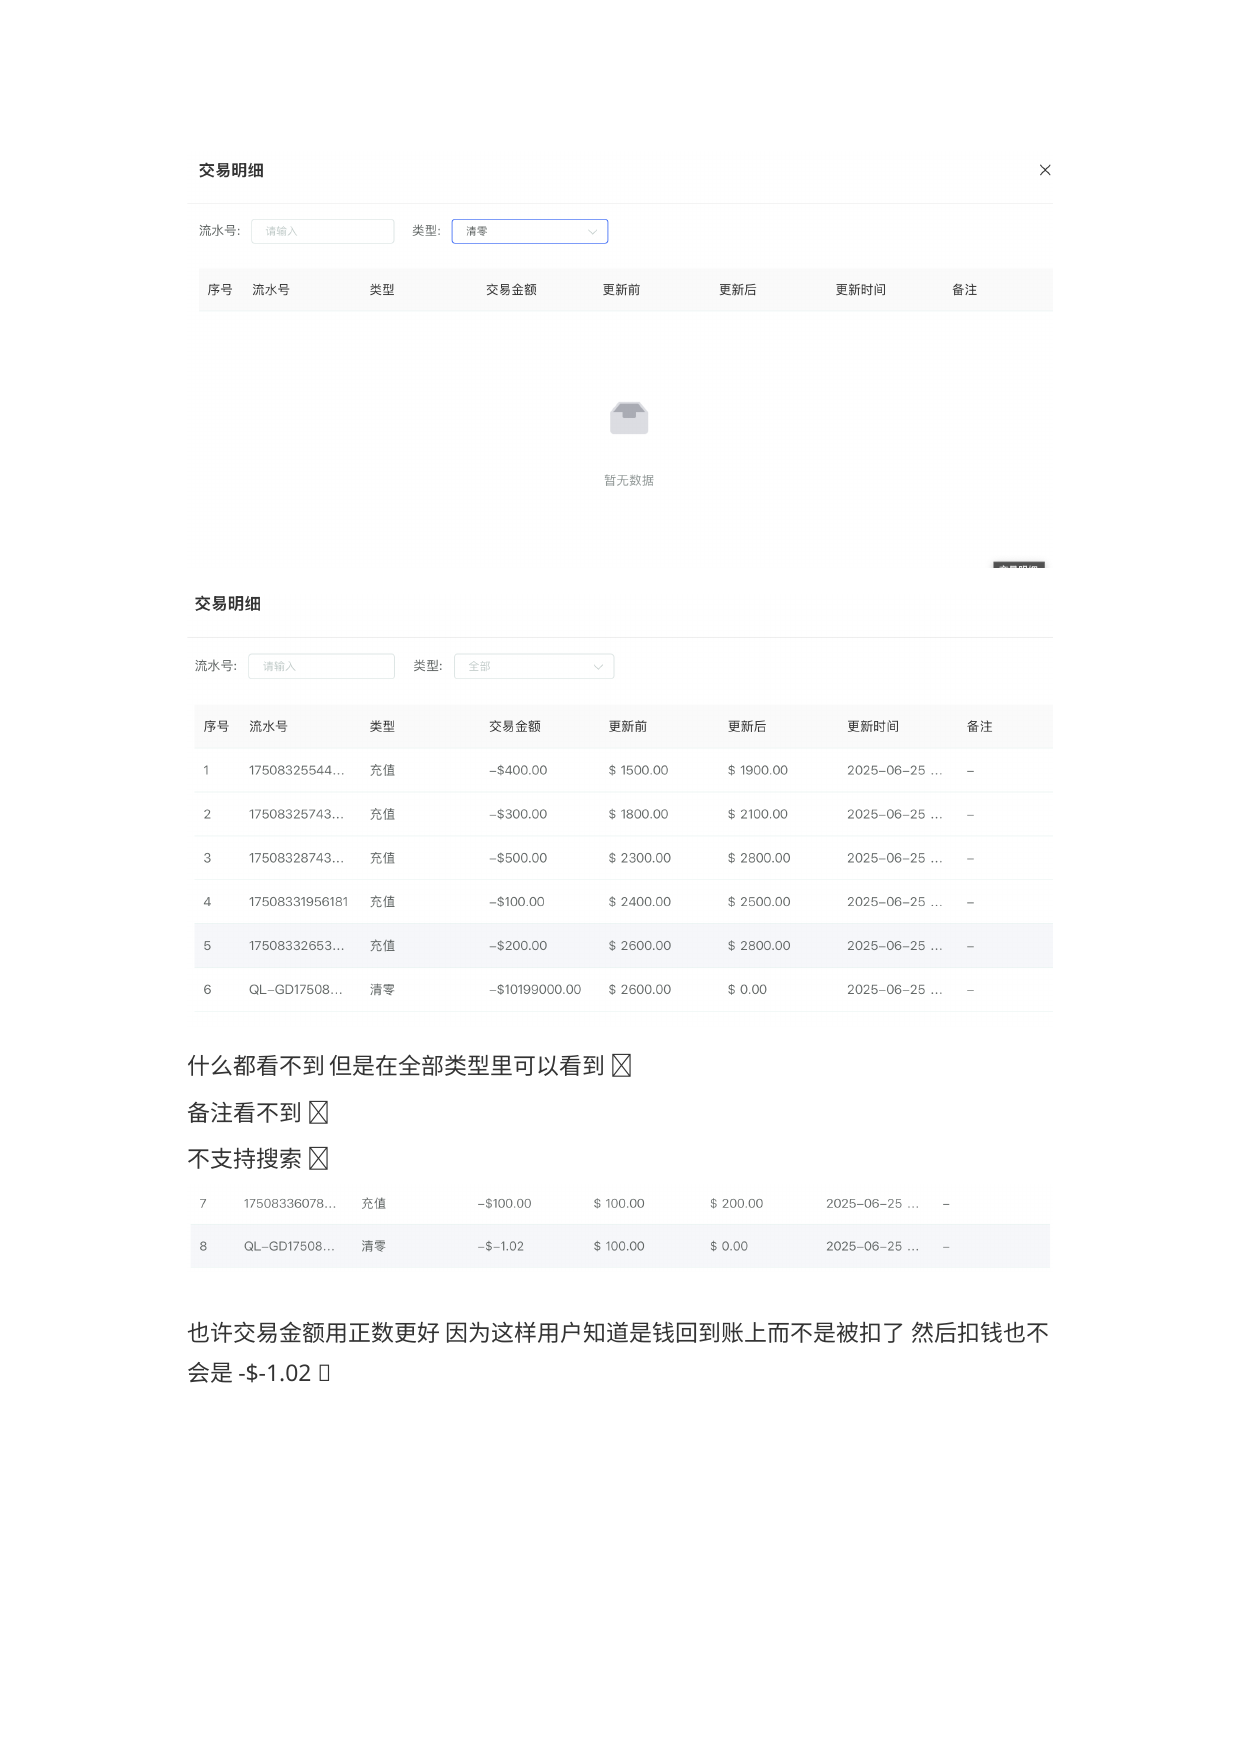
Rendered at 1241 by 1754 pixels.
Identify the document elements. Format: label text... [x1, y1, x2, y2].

picture [187, 1184, 1053, 1272]
list 也许交易金额用正数更好 因为这样用户知道是钱回到账上而不是被扣了 然后扣钱也不会是 -$-1.02 ❌ [187, 1311, 1053, 1392]
picture [187, 594, 1053, 1027]
text 什么都看不到 但是在全部类型里可以看到 ❌ [187, 1044, 1053, 1085]
picture [187, 151, 1053, 568]
text 备注看不到 ❌ [187, 1091, 1053, 1131]
text 不支持搜索 ❌ [187, 1138, 1053, 1178]
